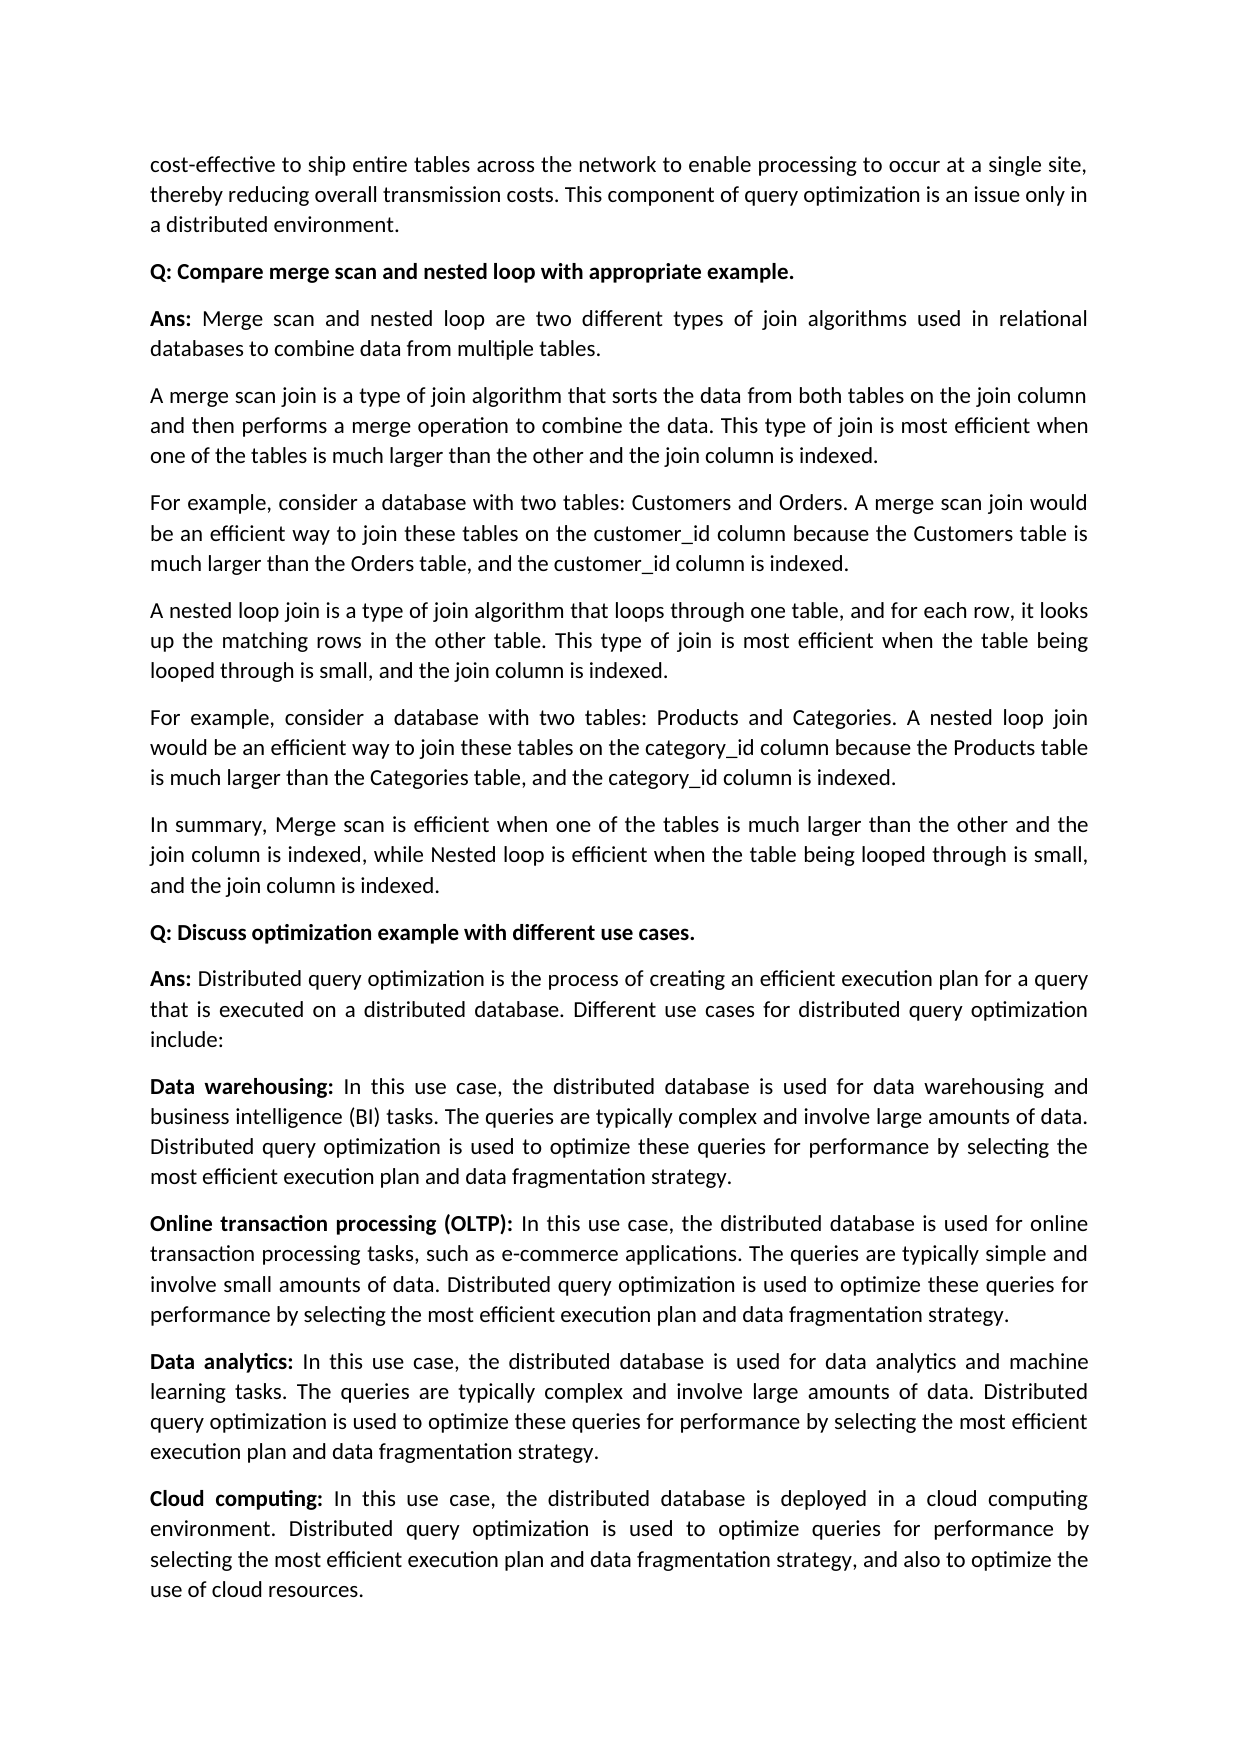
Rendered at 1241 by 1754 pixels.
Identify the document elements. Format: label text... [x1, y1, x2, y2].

text Cloud computing: In this use case, the distributed database is deployed in a cloud computing environment. Distributed query optimization is used to optimize queries for performance by selecting the most efficient execution plan and data fragmentation strategy, and also to optimize the use of cloud resources. [150, 1484, 1090, 1603]
text For example, consider a database with two tables: Products and Categories. A nested loop join would be an efficient way to join these tables on the category_id column because the Products table is much larger than the Categories table, and the category_id column is indexed. [150, 703, 1090, 792]
text Q: Discuss optimization example with different use cases. [150, 918, 1090, 946]
text A nested loop join is a type of join algorithm that loops through one table, and for each row, it looks up the matching rows in the other table. This type of join is most efficient when the table being looped through is small, and the join column is indexed. [150, 596, 1090, 684]
text A merge scan join is a type of join algorithm that sorts the data from both tables on the join column and then performs a merge operation to combine the data. This type of join is most efficient when one of the tables is much larger than the other and the join column is indexed. [150, 381, 1090, 470]
text For example, consider a database with two tables: Customers and Orders. A merge scan join would be an efficient way to join these tables on the customer_id column because the Customers table is much larger than the Orders table, and the customer_id column is indexed. [150, 488, 1090, 577]
text Ans: Merge scan and nested loop are two different types of join algorithms used in relational databases to combine data from multiple tables. [150, 304, 1090, 362]
text In summary, Merge scan is efficient when one of the tables is much larger than the other and the join column is indexed, while Nested loop is efficient when the table being looped through is small, and the join column is indexed. [150, 810, 1090, 899]
text Data analytics: In this use case, the distributed database is used for data analytics and machine learning tasks. The queries are typically complex and involve large amounts of data. Distributed query optimization is used to optimize these queries for performance by selecting the most efficient execution plan and data fragmentation strategy. [150, 1347, 1090, 1466]
text Ans: Distributed query optimization is the process of creating an efficient execution plan for a query that is executed on a distributed database. Different use cases for distributed query optimization include: [150, 964, 1090, 1053]
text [150, 150, 1090, 238]
text Online transaction processing (OLTP): In this use case, the distributed database is used for online transaction processing tasks, such as e-commerce applications. The queries are typically simple and involve small amounts of data. Distributed query optimization is used to optimize these queries for performance by selecting the most efficient execution plan and data fragmentation strategy. [150, 1209, 1090, 1328]
text Q: Compare merge scan and nested loop with appropriate example. [150, 257, 1090, 285]
text Data warehousing: In this use case, the distributed database is used for data warehousing and business intelligence (BI) tasks. The queries are typically complex and involve large amounts of data. Distributed query optimization is used to optimize these queries for performance by selecting the most efficient execution plan and data fragmentation strategy. [150, 1072, 1090, 1191]
